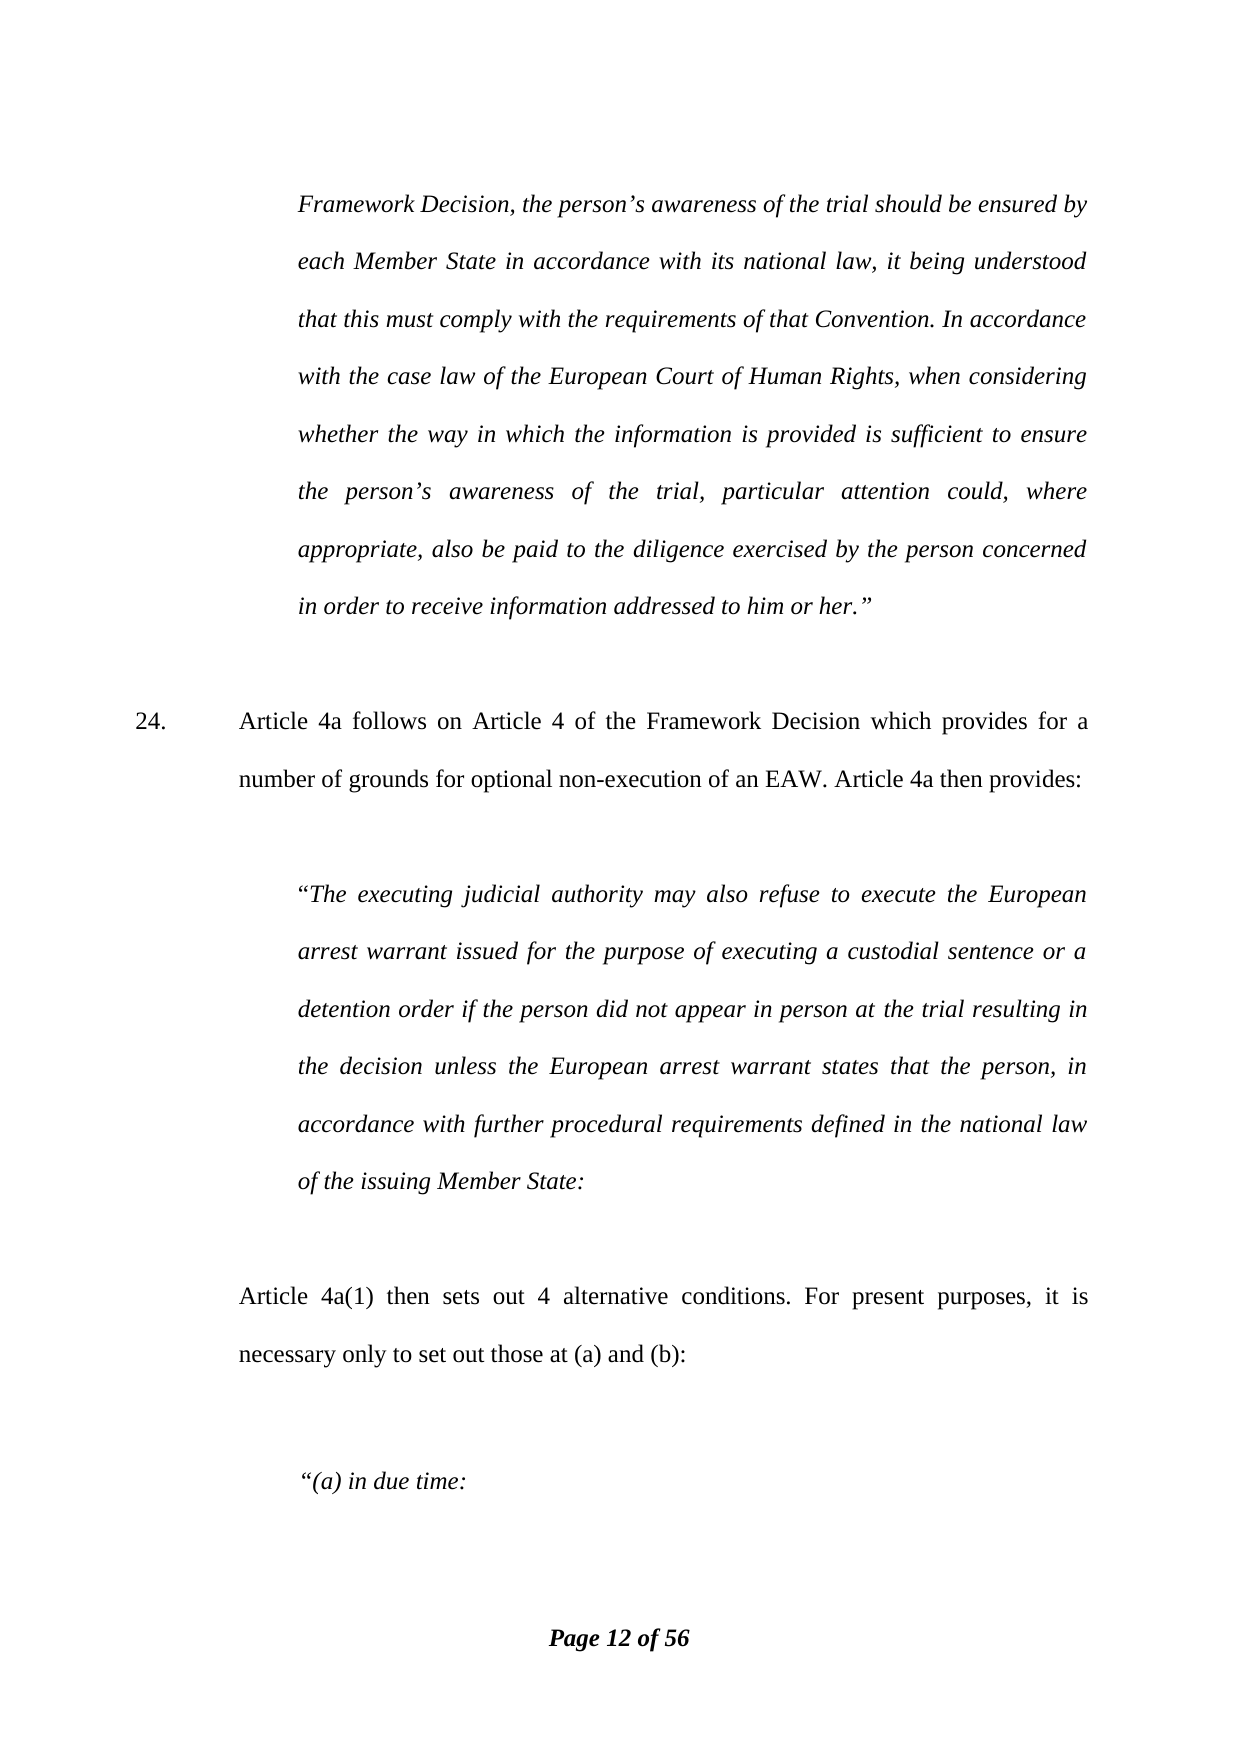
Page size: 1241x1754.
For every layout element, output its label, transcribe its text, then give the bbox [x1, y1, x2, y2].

list “The executing judicial authority may also refuse to execute the European arrest warrant issued for the purpose of executing a custodial sentence or a detention order if the person did not appear in person at the trial resulting in the decision unless the European arrest warrant states that the person, in accordance with further procedural requirements defined in the national law of the issuing Member State: [298, 879, 1090, 1195]
table_header “(a) in due time: [151, 1454, 1090, 1524]
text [298, 189, 1090, 620]
list Article 4a follows on Article 4 of the Framework Decision which provides for a number of grounds for optional non-execution of an EAW. Article 4a then provides: [135, 706, 1090, 793]
list Article 4a(1) then sets out 4 alternative conditions. For present purposes, it is necessary only to set out those at (a) and (b): [239, 1281, 1090, 1368]
